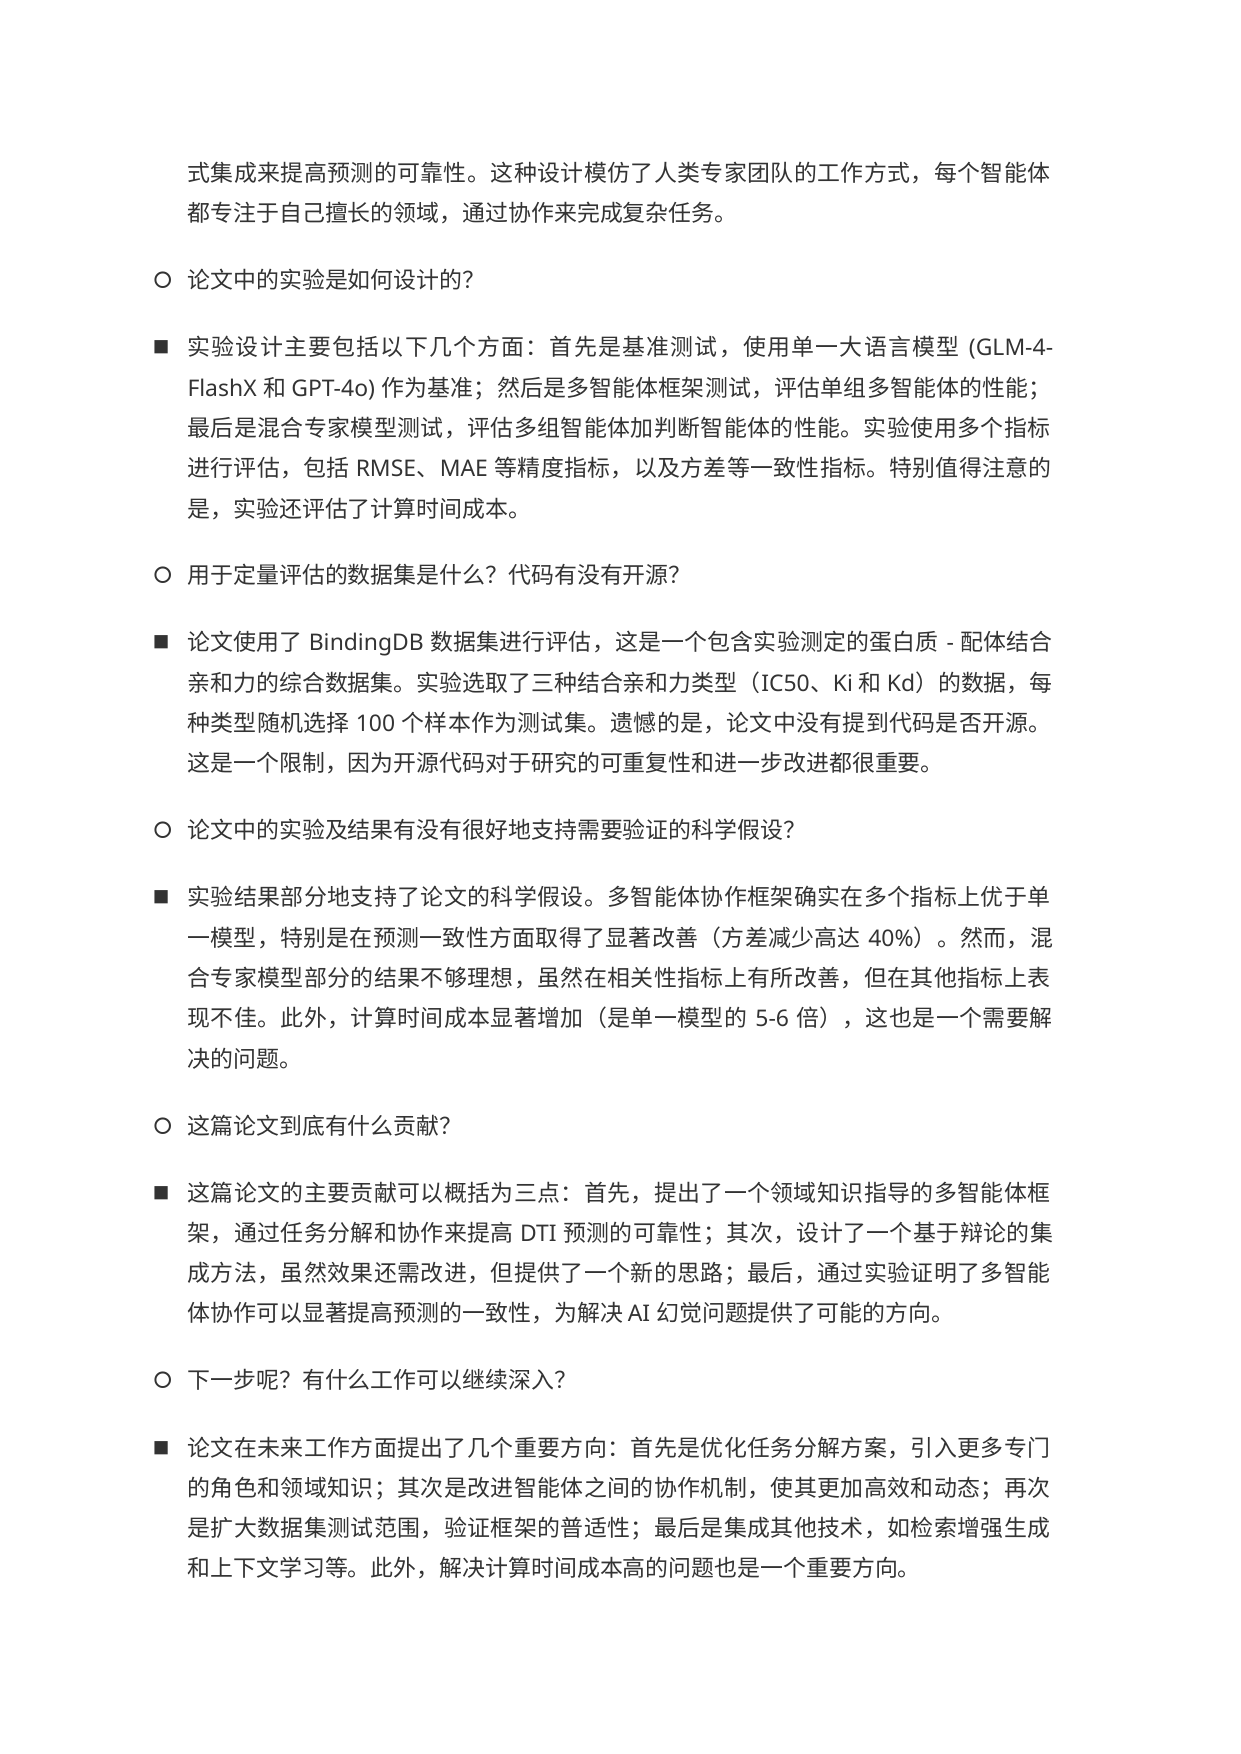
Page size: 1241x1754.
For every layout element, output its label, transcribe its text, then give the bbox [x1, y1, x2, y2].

list 论文中的实验及结果有没有很好地支持需要验证的科学假设？ [152, 809, 1053, 849]
list 实验结果部分地支持了论文的科学假设。多智能体协作框架确实在多个指标上优于单一模型，特别是在预测一致性方面取得了显著改善（方差减少高达 40%）。然而，混合专家模型部分的结果不够理想，虽然在相关性指标上有所改善，但在其他指标上表现不佳。此外，计算时间成本显著增加（是单一模型的 5-6 倍），这也是一个需要解决的问题。 [152, 876, 1053, 1077]
list 论文使用了 BindingDB 数据集进行评估，这是一个包含实验测定的蛋白质 - 配体结合亲和力的综合数据集。实验选取了三种结合亲和力类型（IC50、Ki 和 Kd）的数据，每种类型随机选择 100 个样本作为测试集。遗憾的是，论文中没有提到代码是否开源。这是一个限制，因为开源代码对于研究的可重复性和进一步改进都很重要。 [152, 621, 1053, 782]
list 论文在未来工作方面提出了几个重要方向：首先是优化任务分解方案，引入更多专门的角色和领域知识；其次是改进智能体之间的协作机制，使其更加高效和动态；再次是扩大数据集测试范围，验证框架的普适性；最后是集成其他技术，如检索增强生成和上下文学习等。此外，解决计算时间成本高的问题也是一个重要方向。 [152, 1426, 1053, 1587]
list 论文中的实验是如何设计的？ [152, 259, 1053, 299]
list 这篇论文的主要贡献可以概括为三点：首先，提出了一个领域知识指导的多智能体框架，通过任务分解和协作来提高 DTI 预测的可靠性；其次，设计了一个基于辩论的集成方法，虽然效果还需改进，但提供了一个新的思路；最后，通过实验证明了多智能体协作可以显著提高预测的一致性，为解决 AI 幻觉问题提供了可能的方向。 [152, 1171, 1053, 1332]
list 用于定量评估的数据集是什么？代码有没有开源？ [152, 554, 1053, 594]
list 下一步呢？有什么工作可以继续深入？ [152, 1359, 1053, 1399]
list 这篇论文到底有什么贡献？ [152, 1104, 1053, 1144]
list 实验设计主要包括以下几个方面：首先是基准测试，使用单一大语言模型 (GLM-4-FlashX 和 GPT-4o) 作为基准；然后是多智能体框架测试，评估单组多智能体的性能；最后是混合专家模型测试，评估多组智能体加判断智能体的性能。实验使用多个指标进行评估，包括 RMSE、MAE 等精度指标，以及方差等一致性指标。特别值得注意的是，实验还评估了计算时间成本。 [152, 326, 1053, 527]
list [152, 151, 1053, 232]
